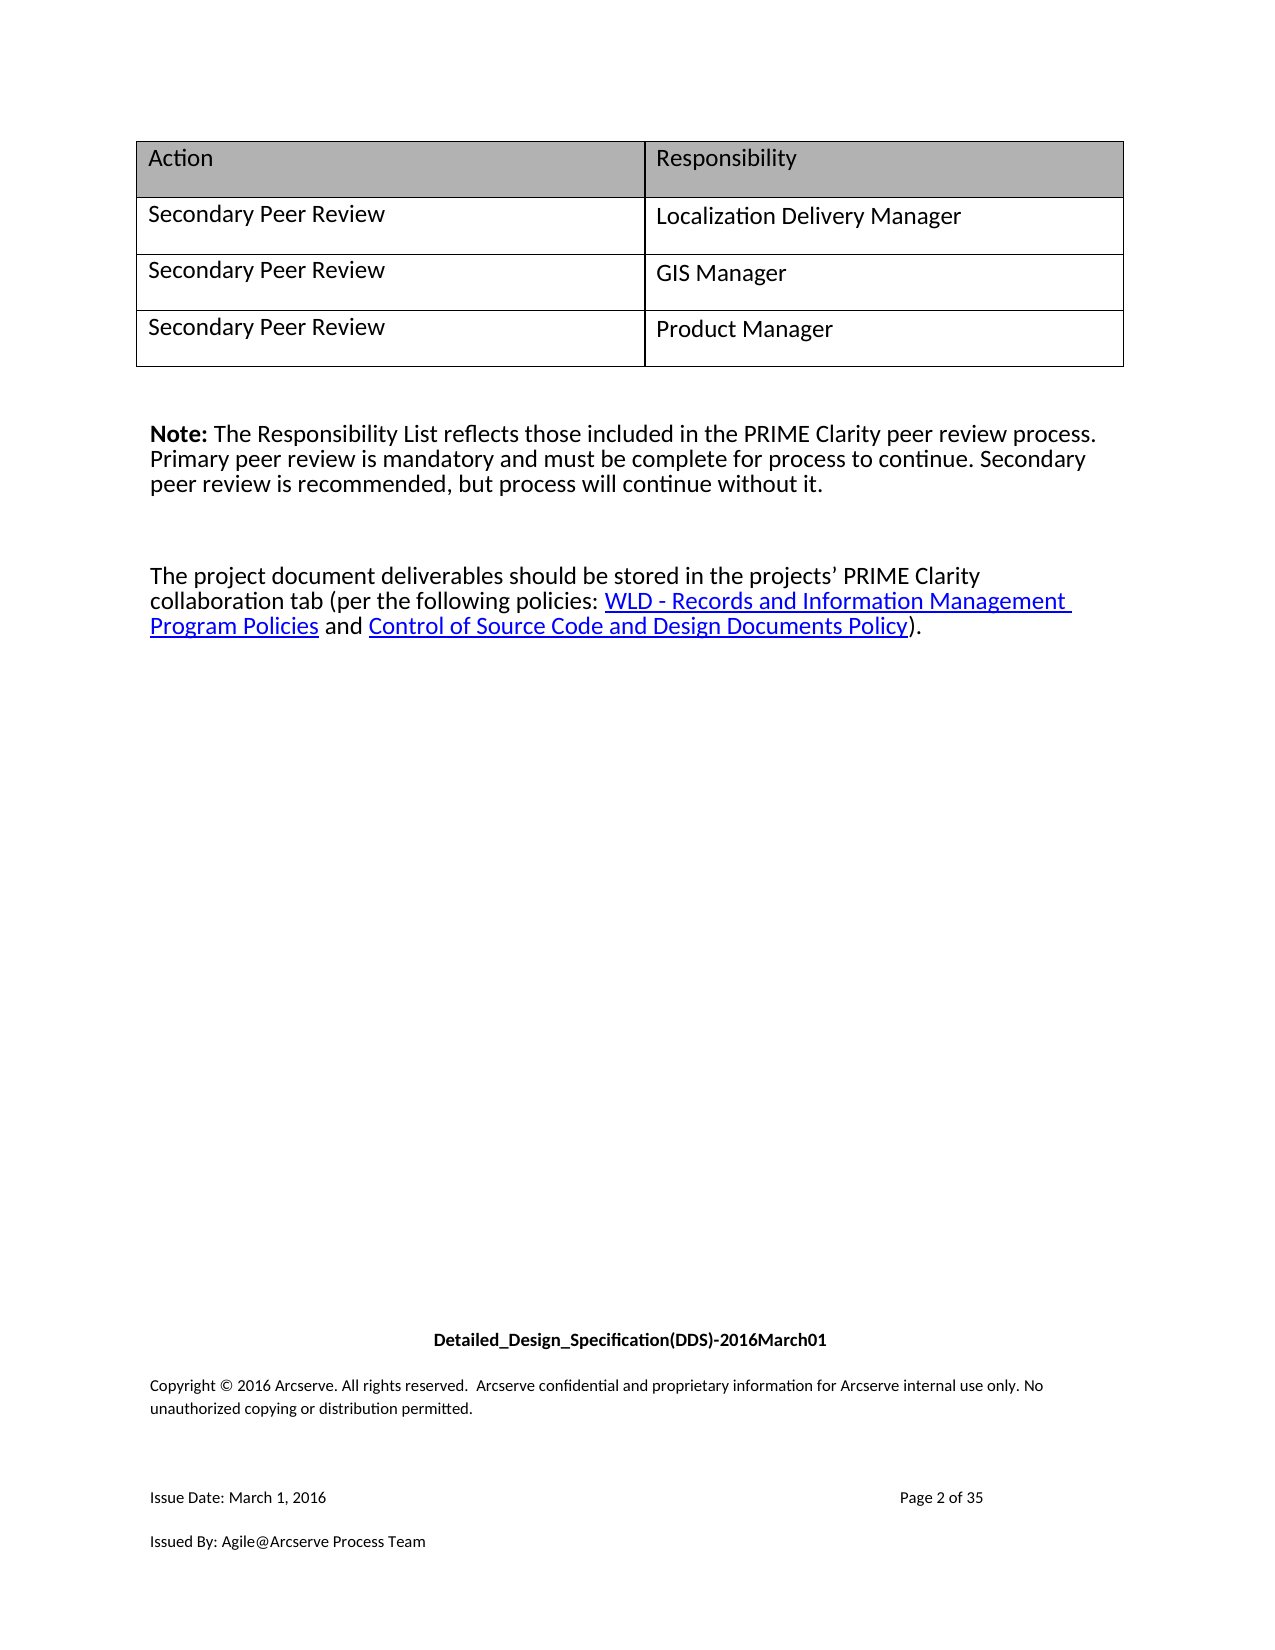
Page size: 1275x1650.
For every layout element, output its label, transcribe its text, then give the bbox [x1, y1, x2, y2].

text Note: The Responsibility List reflects those included in the PRIME Clarity peer review process. Primary peer review is mandatory and must be complete for process to continue. Secondary peer review is recommended, but process will continue without it. [150, 423, 1110, 498]
table_cell Secondary Peer Review [137, 255, 644, 310]
table_cell Product Manager [646, 311, 1123, 366]
text The project document deliverables should be stored in the projects’ PRIME Clarity collaboration tab (per the following policies: WLD - Records and Information Management Program Policies and Control of Source Code and Design Documents Policy). [150, 564, 1110, 639]
table_header Responsibility [646, 142, 1123, 197]
table_cell GIS Manager [646, 255, 1123, 310]
table_cell Secondary Peer Review [137, 311, 644, 366]
table_cell Localization Delivery Manager [646, 198, 1123, 253]
table_header Action [137, 142, 644, 197]
table_cell Secondary Peer Review [137, 198, 644, 253]
